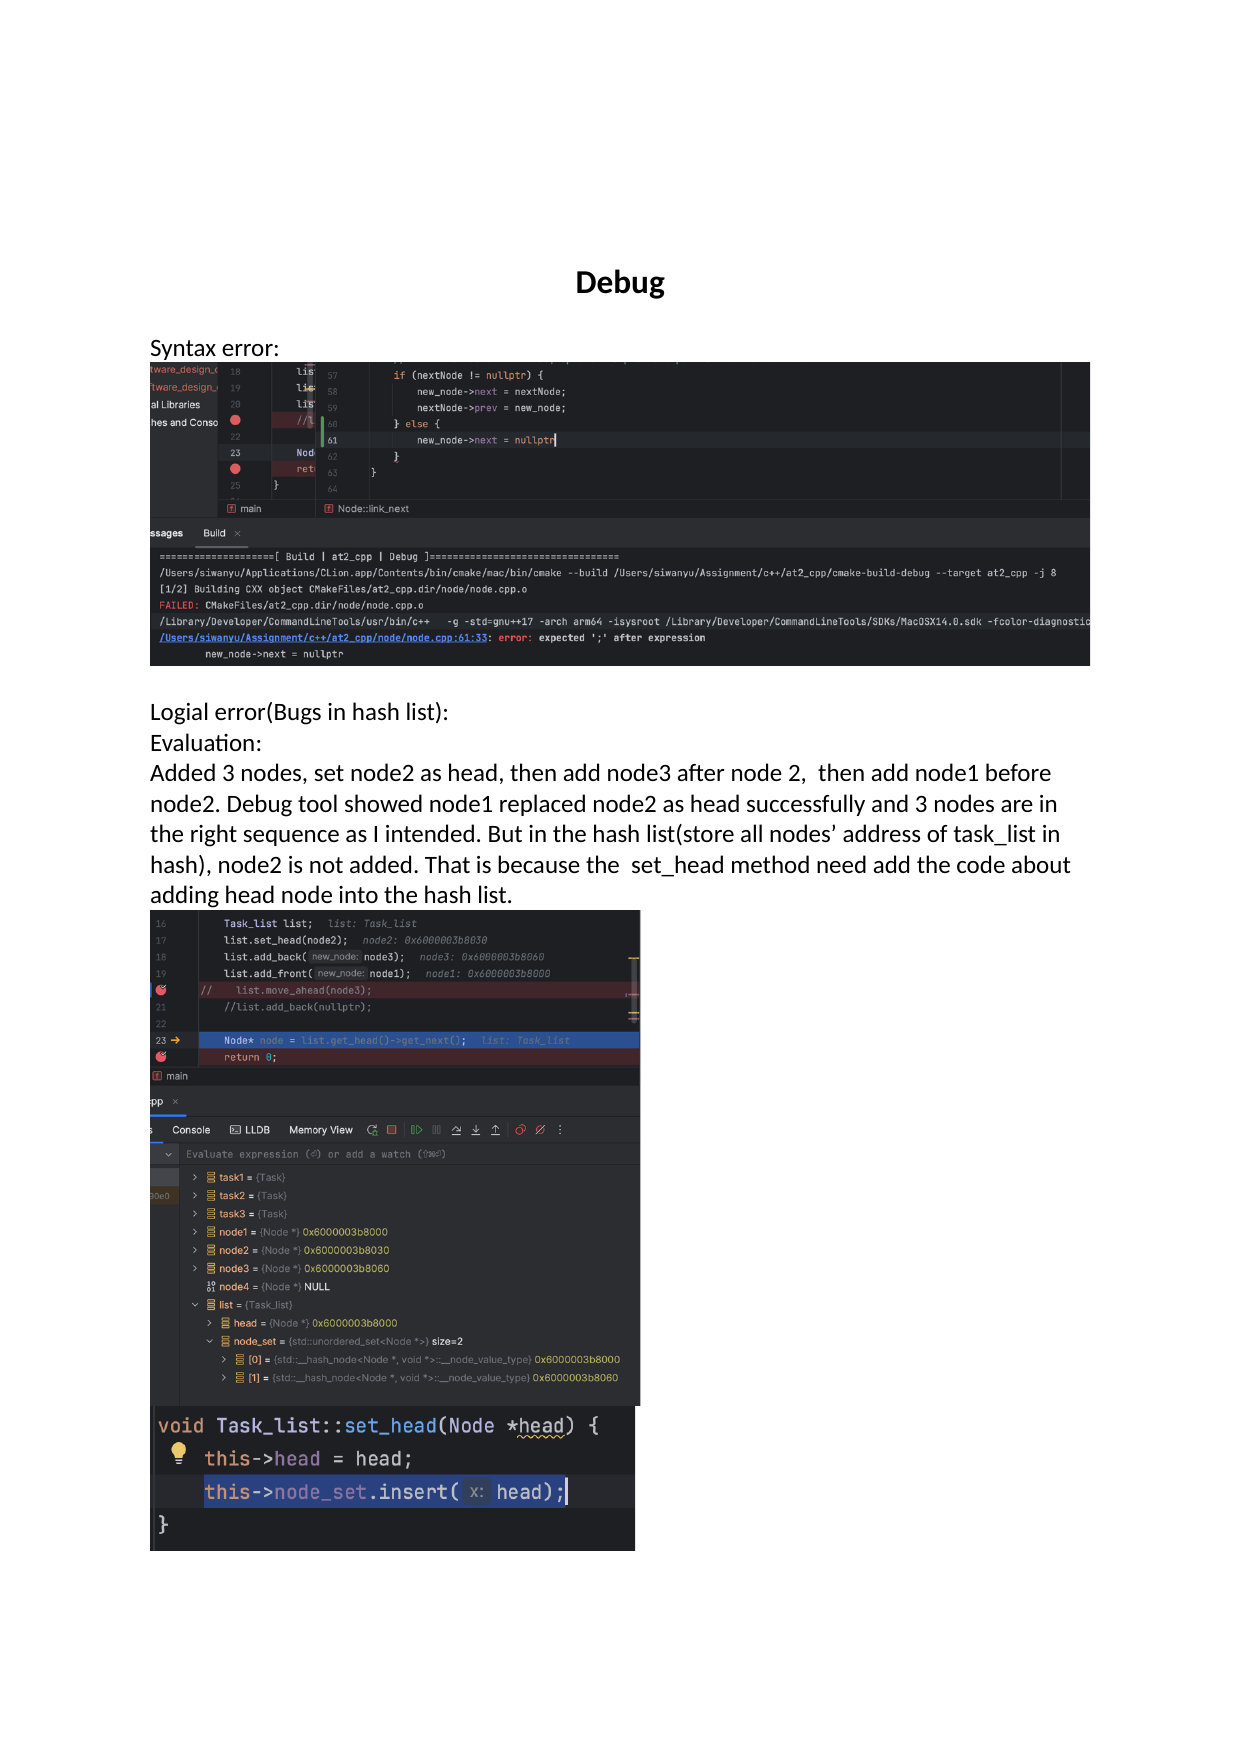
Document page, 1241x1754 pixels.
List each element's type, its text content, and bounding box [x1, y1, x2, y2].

list Added 3 nodes, set node2 as head, then add node3 after node 2, then add node1 before node2. Debug tool showed node1 replaced node2 as head successfully and 3 nodes are in the right sequence as I intended. But in the hash list(store all nodes’ address of task_list in hash), node2 is not added. That is because the set_head method need add the code about adding head node into the hash list. [150, 757, 1090, 910]
text Evaluation: [150, 727, 1090, 757]
text Logial error(Bugs in hash list): [150, 696, 1090, 727]
picture [150, 910, 641, 1551]
picture [150, 362, 1091, 666]
text Debug [150, 261, 1090, 301]
text Syntax error: [150, 332, 1090, 362]
